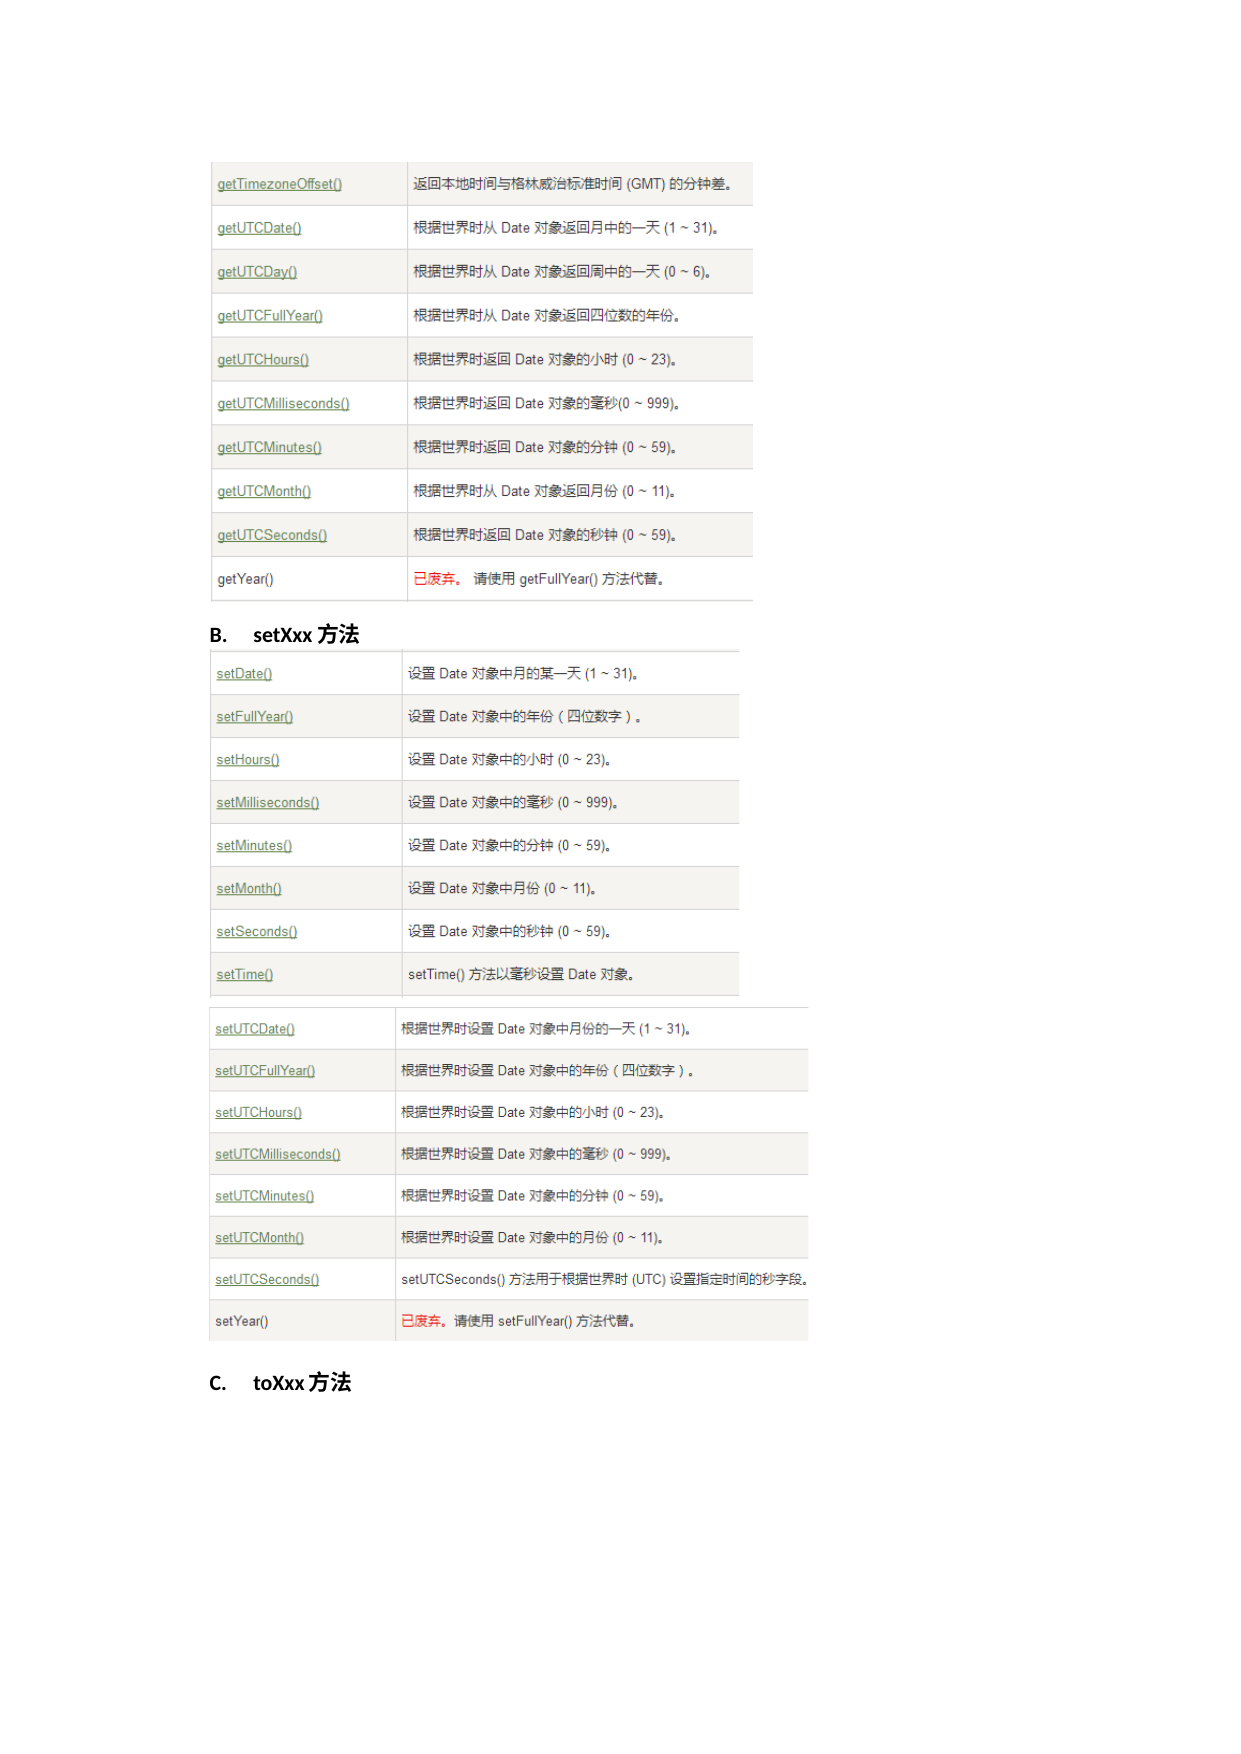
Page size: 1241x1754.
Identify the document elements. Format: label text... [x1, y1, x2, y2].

subtitle toXxx方法 [209, 1364, 1031, 1397]
subtitle setXxx方法 [209, 617, 1031, 649]
picture [209, 649, 740, 998]
picture [209, 1007, 809, 1341]
picture [209, 162, 753, 602]
